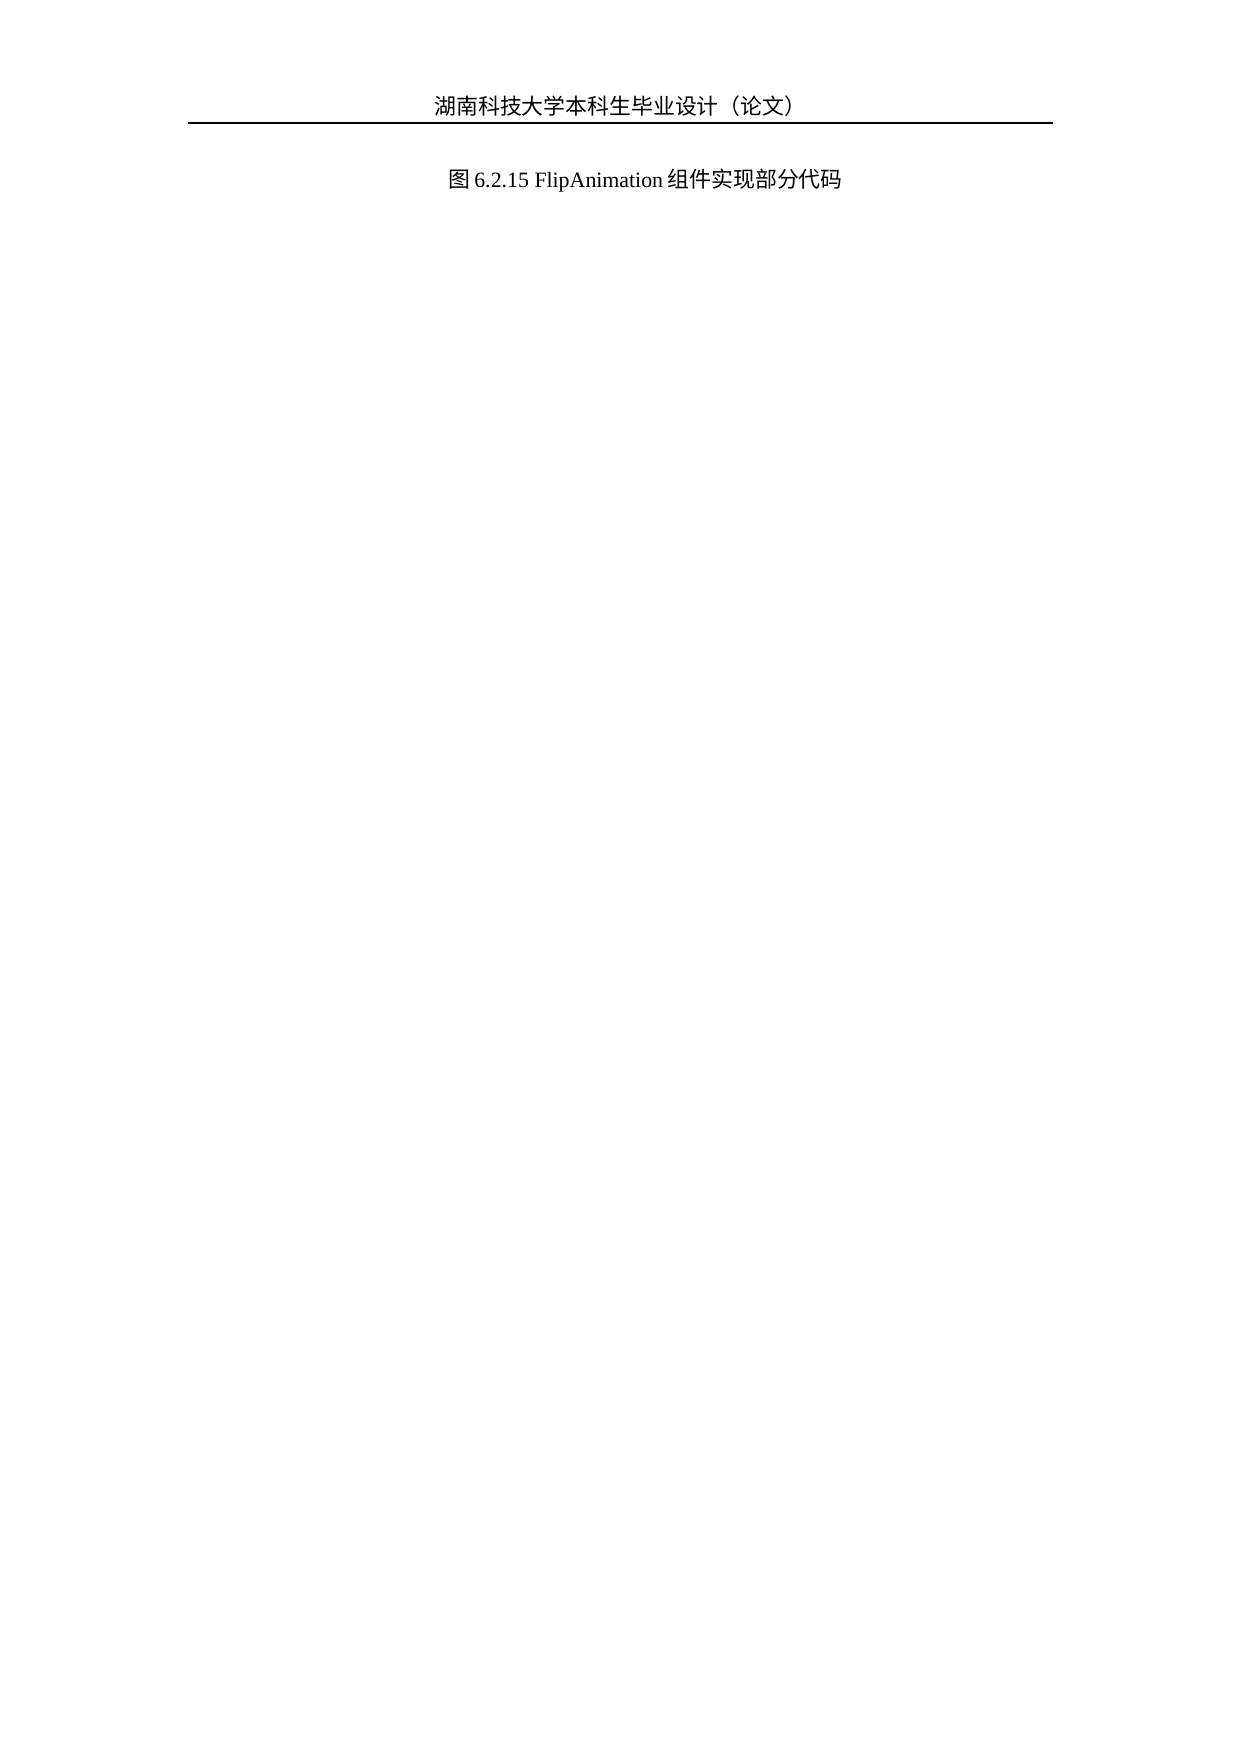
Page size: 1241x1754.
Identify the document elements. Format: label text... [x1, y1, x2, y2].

text 图6.2.15 FlipAnimation组件实现部分代码 [187, 162, 1053, 194]
